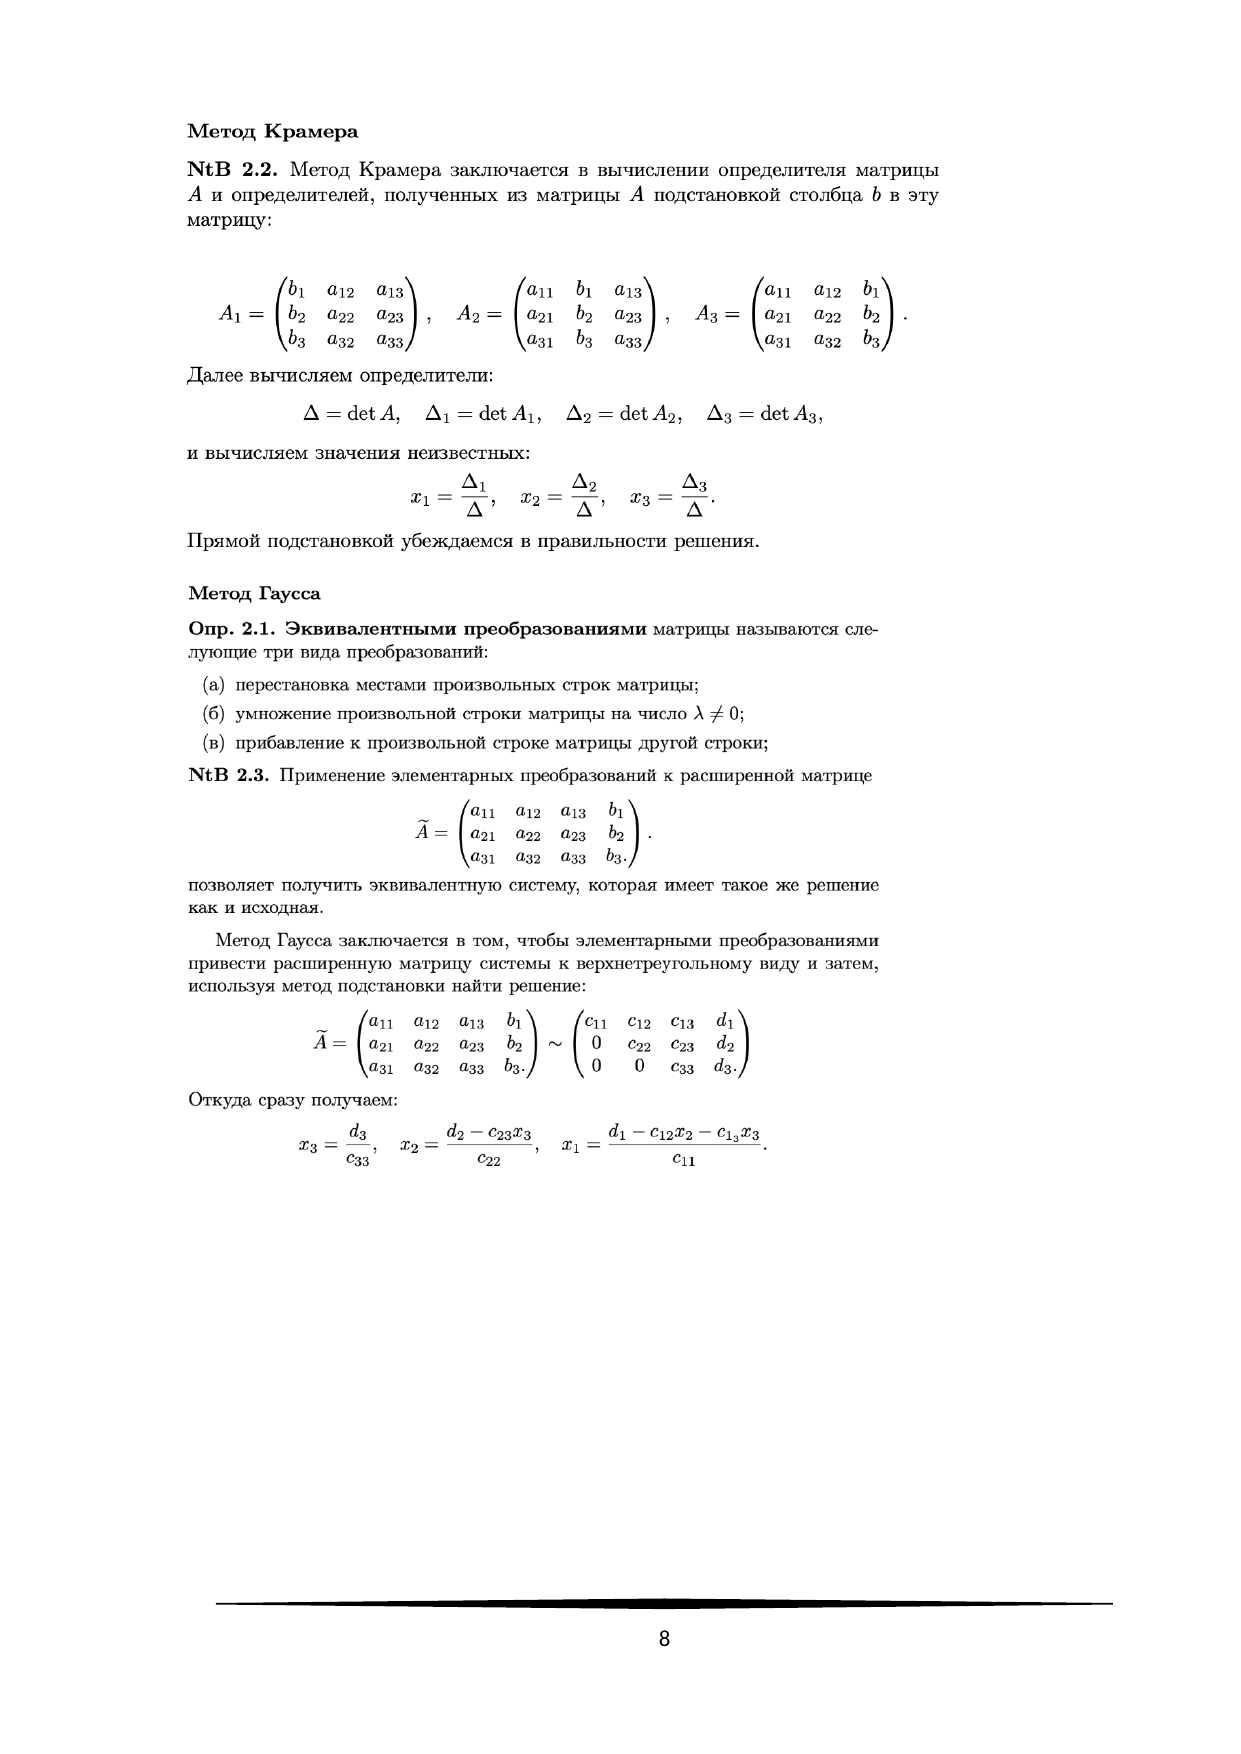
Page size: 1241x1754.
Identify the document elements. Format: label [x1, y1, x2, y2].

picture [177, 583, 894, 1181]
picture [177, 118, 948, 566]
